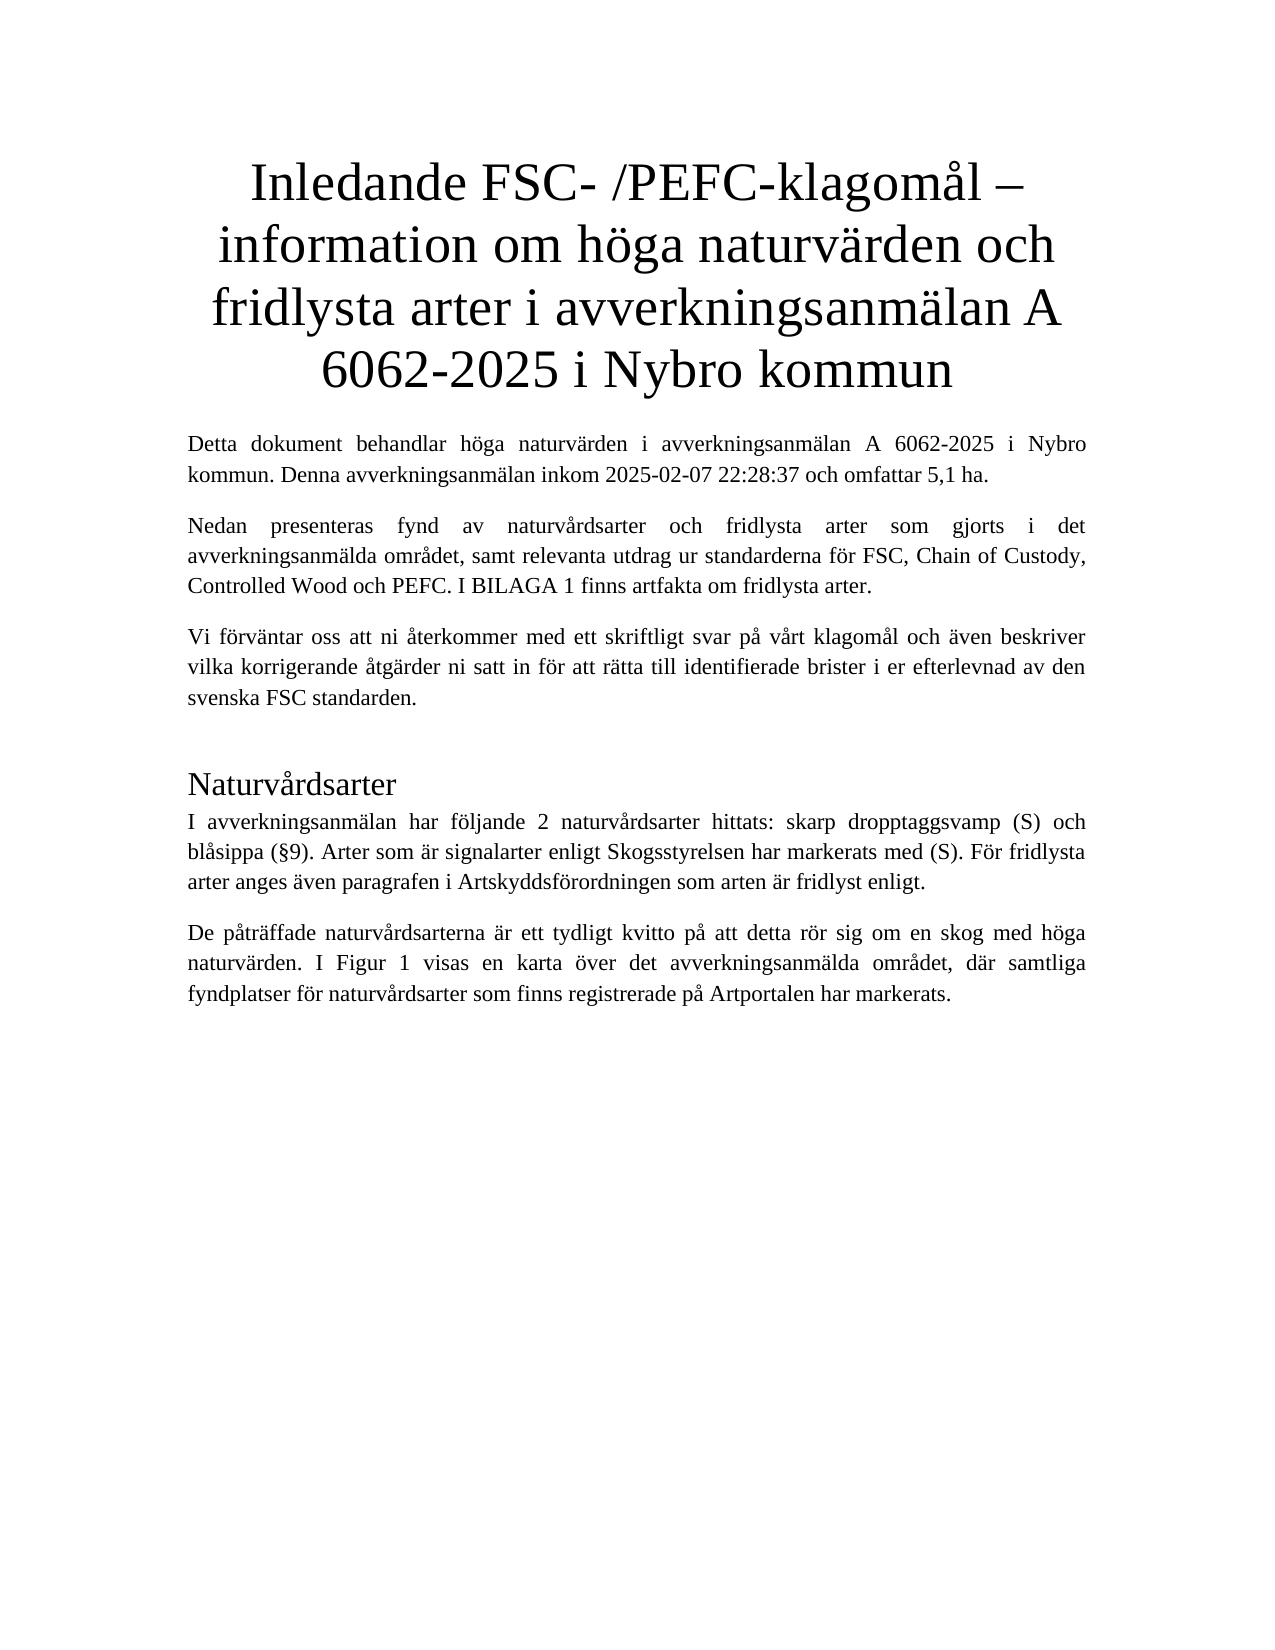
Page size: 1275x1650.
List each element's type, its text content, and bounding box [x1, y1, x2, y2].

text Vi förväntar oss att ni återkommer med ett skriftligt svar på vårt klagomål och även beskriver vilka korrigerande åtgärder ni satt in för att rätta till identifierade brister i er efterlevnad av den svenska FSC standarden. [187, 623, 1087, 710]
text De påträffade naturvårdsarterna är ett tydligt kvitto på att detta rör sig om en skog med höga naturvärden. I Figur 1 visas en karta över det avverkningsanmälda området, där samtliga fyndplatser för naturvårdsarter som finns registrerade på Artportalen har markerats. [187, 919, 1087, 1006]
text Detta dokument behandlar höga naturvärden i avverkningsanmälan A 6062-2025 i Nybro kommun. Denna avverkningsanmälan inkom 2025-02-07 22:28:37 och omfattar 5,1 ha. [187, 430, 1087, 487]
subtitle Naturvårdsarter [187, 764, 1087, 802]
text Nedan presenteras fynd av naturvårdsarter och fridlysta arter som gjorts i det avverkningsanmälda området, samt relevanta utdrag ur standarderna för FSC, Chain of Custody, Controlled Wood och PEFC. I BILAGA 1 finns artfakta om fridlysta arter. [187, 512, 1087, 598]
title Inledande FSC- /PEFC-klagomål – information om höga naturvärden och fridlysta arter i avverkningsanmälan A 6062-2025 i Nybro kommun [187, 150, 1087, 399]
text I avverkningsanmälan har följande 2 naturvårdsarter hittats: skarp dropptaggsvamp (S) och blåsippa (§9). Arter som är signalarter enligt Skogsstyrelsen har markerats med (S). För fridlysta arter anges även paragrafen i Artskyddsförordningen som arten är fridlyst enligt. [187, 808, 1087, 894]
